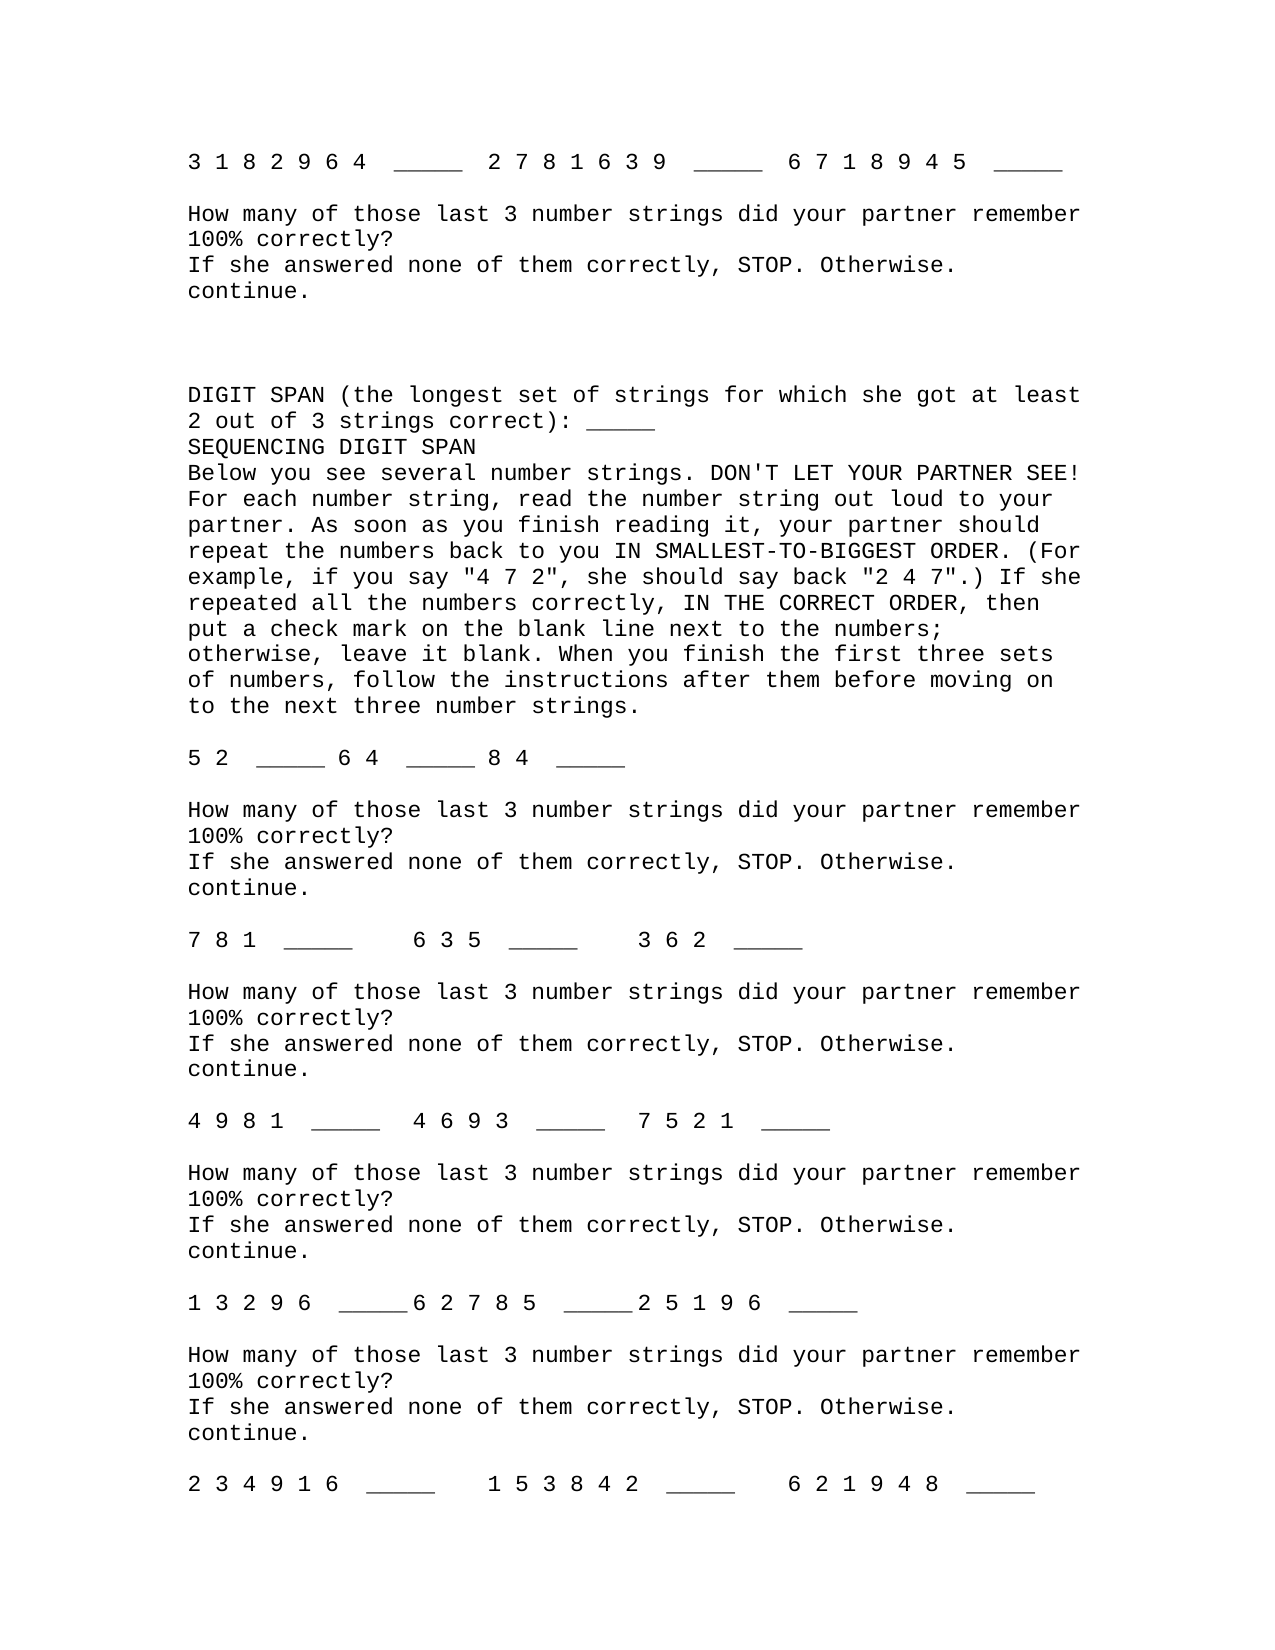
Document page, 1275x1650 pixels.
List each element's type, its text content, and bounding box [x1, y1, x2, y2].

text Below you see several number strings. DON'T LET YOUR PARTNER SEE! For each number string, read the number string out loud to your partner. As soon as you finish reading it, your partner should repeat the numbers back to you IN SMALLEST-TO-BIGGEST ORDER. (For example, if you say "4 7 2", she should say back "2 4 7".) If she repeated all the numbers correctly, IN THE CORRECT ORDER, then put a check mark on the blank line next to the numbers; otherwise, leave it blank. When you finish the first three sets of numbers, follow the instructions after them before moving on to the next three number strings. [187, 461, 1087, 721]
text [187, 254, 1087, 306]
text If she answered none of them correctly, STOP. Otherwise. continue. [187, 1032, 1087, 1084]
text How many of those last 3 number strings did your partner remember 100% correctly? [187, 1162, 1087, 1213]
text 3 1 8 2 9 6 4 _____ 2 7 8 1 6 3 9 _____ 6 7 1 8 9 4 5 _____ [187, 150, 1087, 176]
text 2 3 4 9 1 6 _____ 1 5 3 8 4 2 _____ 6 2 1 9 4 8 _____ [187, 1473, 1087, 1499]
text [187, 1343, 1087, 1395]
text How many of those last 3 number strings did your partner remember 100% correctly? [187, 980, 1087, 1032]
text SEQUENCING DIGIT SPAN [187, 435, 1087, 461]
text 5 2 _____ 6 4 _____ 8 4 _____ [187, 747, 1087, 772]
text If she answered none of them correctly, STOP. Otherwise. continue. [187, 1213, 1087, 1265]
text If she answered none of them correctly, STOP. Otherwise. continue. [187, 850, 1087, 902]
text 7 8 1 _____ 6 3 5 _____ 3 6 2 _____ [187, 928, 1087, 954]
text How many of those last 3 number strings did your partner remember 100% correctly? [187, 798, 1087, 850]
text 4 9 8 1 _____ 4 6 9 3 _____ 7 5 2 1 _____ [187, 1110, 1087, 1136]
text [187, 202, 1087, 254]
text DIGIT SPAN (the longest set of strings for which she got at least 2 out of 3 strings correct): _____ [187, 383, 1087, 435]
text 1 3 2 9 6 _____ 6 2 7 8 5 _____ 2 5 1 9 6 _____ [187, 1291, 1087, 1317]
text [187, 1395, 1087, 1447]
